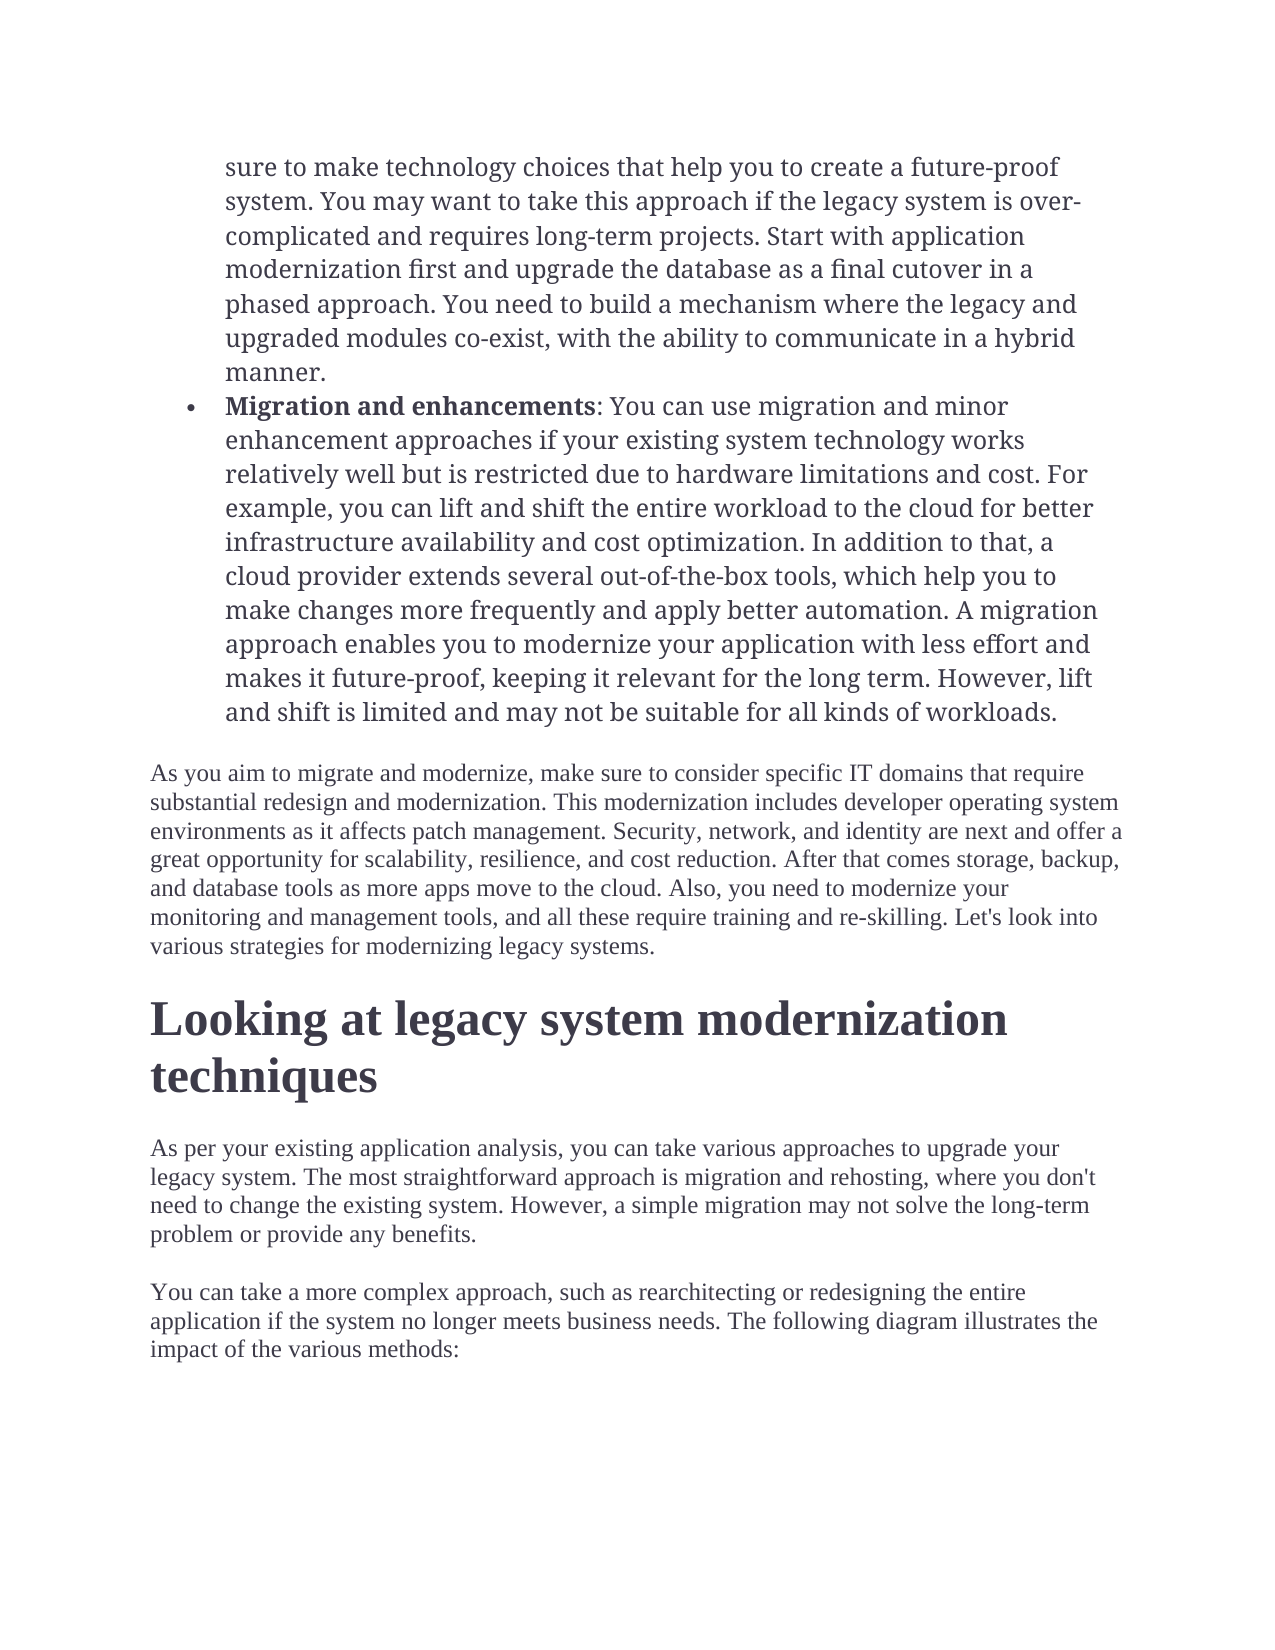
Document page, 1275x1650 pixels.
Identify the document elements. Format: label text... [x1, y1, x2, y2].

text You can take a more complex approach, such as rearchitecting or redesigning the entire application if the system no longer meets business needs. The following diagram illustrates the impact of the various methods: [150, 1277, 1125, 1363]
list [187, 150, 1125, 388]
text As you aim to migrate and modernize, make sure to consider specific IT domains that require substantial redesign and modernization. This modernization includes developer operating system environments as it affects patch management. Security, network, and identity are next and offer a great opportunity for scalability, resilience, and cost reduction. After that comes storage, backup, and database tools as more apps move to the cloud. Also, you need to modernize your monitoring and management tools, and all these require training and re-skilling. Let's look into various strategies for modernizing legacy systems. [150, 758, 1125, 959]
text As per your existing application analysis, you can take various approaches to upgrade your legacy system. The most straightforward approach is migration and rehosting, where you don't need to change the existing system. However, a simple migration may not solve the long-term problem or provide any benefits. [150, 1133, 1125, 1248]
text Looking at legacy system modernization techniques [150, 989, 1125, 1104]
list Migration and enhancements: You can use migration and minor enhancement approaches if your existing system technology works relatively well but is restricted due to hardware limitations and cost. For example, you can lift and shift the entire workload to the cloud for better infrastructure availability and cost optimization. In addition to that, a cloud provider extends several out-of-the-box tools, which help you to make changes more frequently and apply better automation. A migration approach enables you to modernize your application with less effort and makes it future-proof, keeping it relevant for the long term. However, lift and shift is limited and may not be suitable for all kinds of workloads. [187, 388, 1125, 729]
